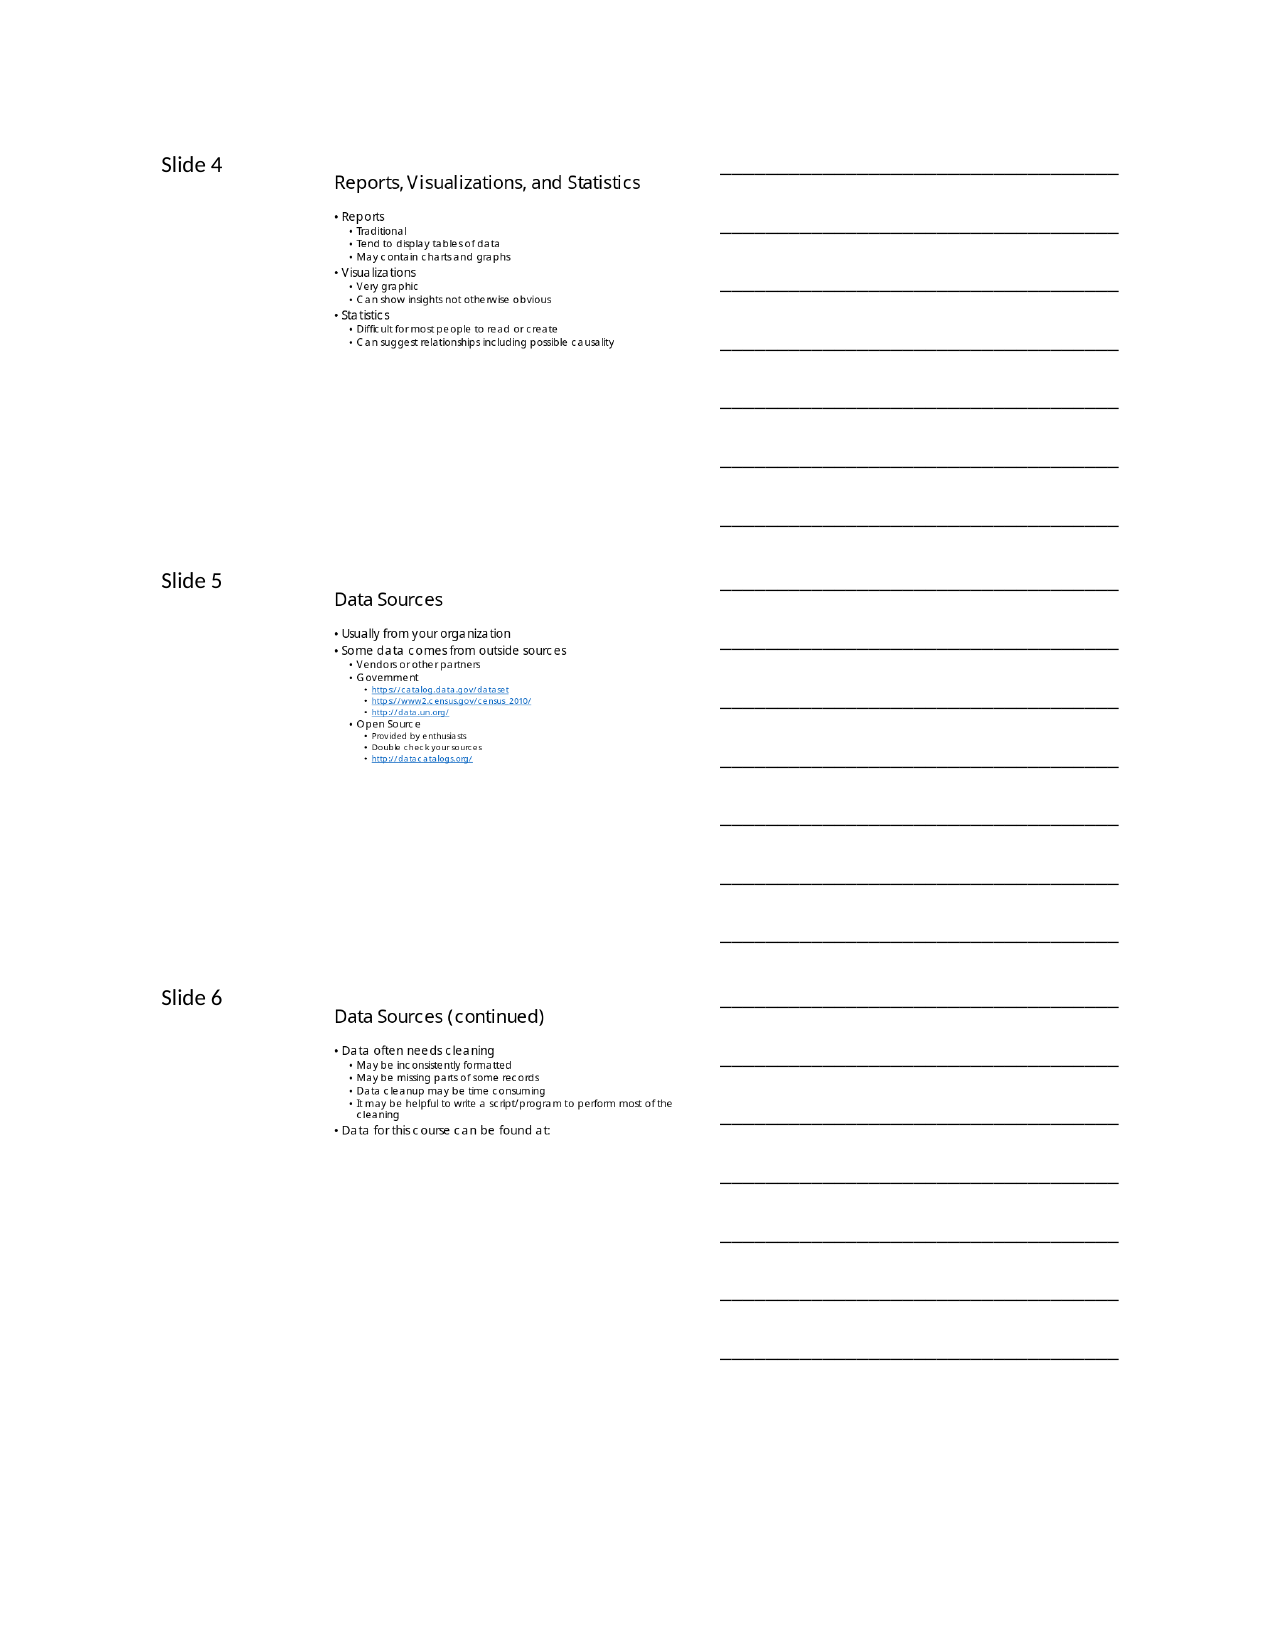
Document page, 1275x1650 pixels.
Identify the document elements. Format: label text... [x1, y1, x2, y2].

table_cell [709, 150, 1177, 567]
table_cell Slide 6 [150, 983, 292, 1400]
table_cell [709, 983, 1177, 1400]
table_cell [293, 983, 709, 1400]
table_cell [293, 150, 709, 567]
table_cell Slide 4 [150, 150, 292, 567]
table_cell Slide 5 [150, 567, 292, 983]
table_cell [293, 567, 709, 983]
